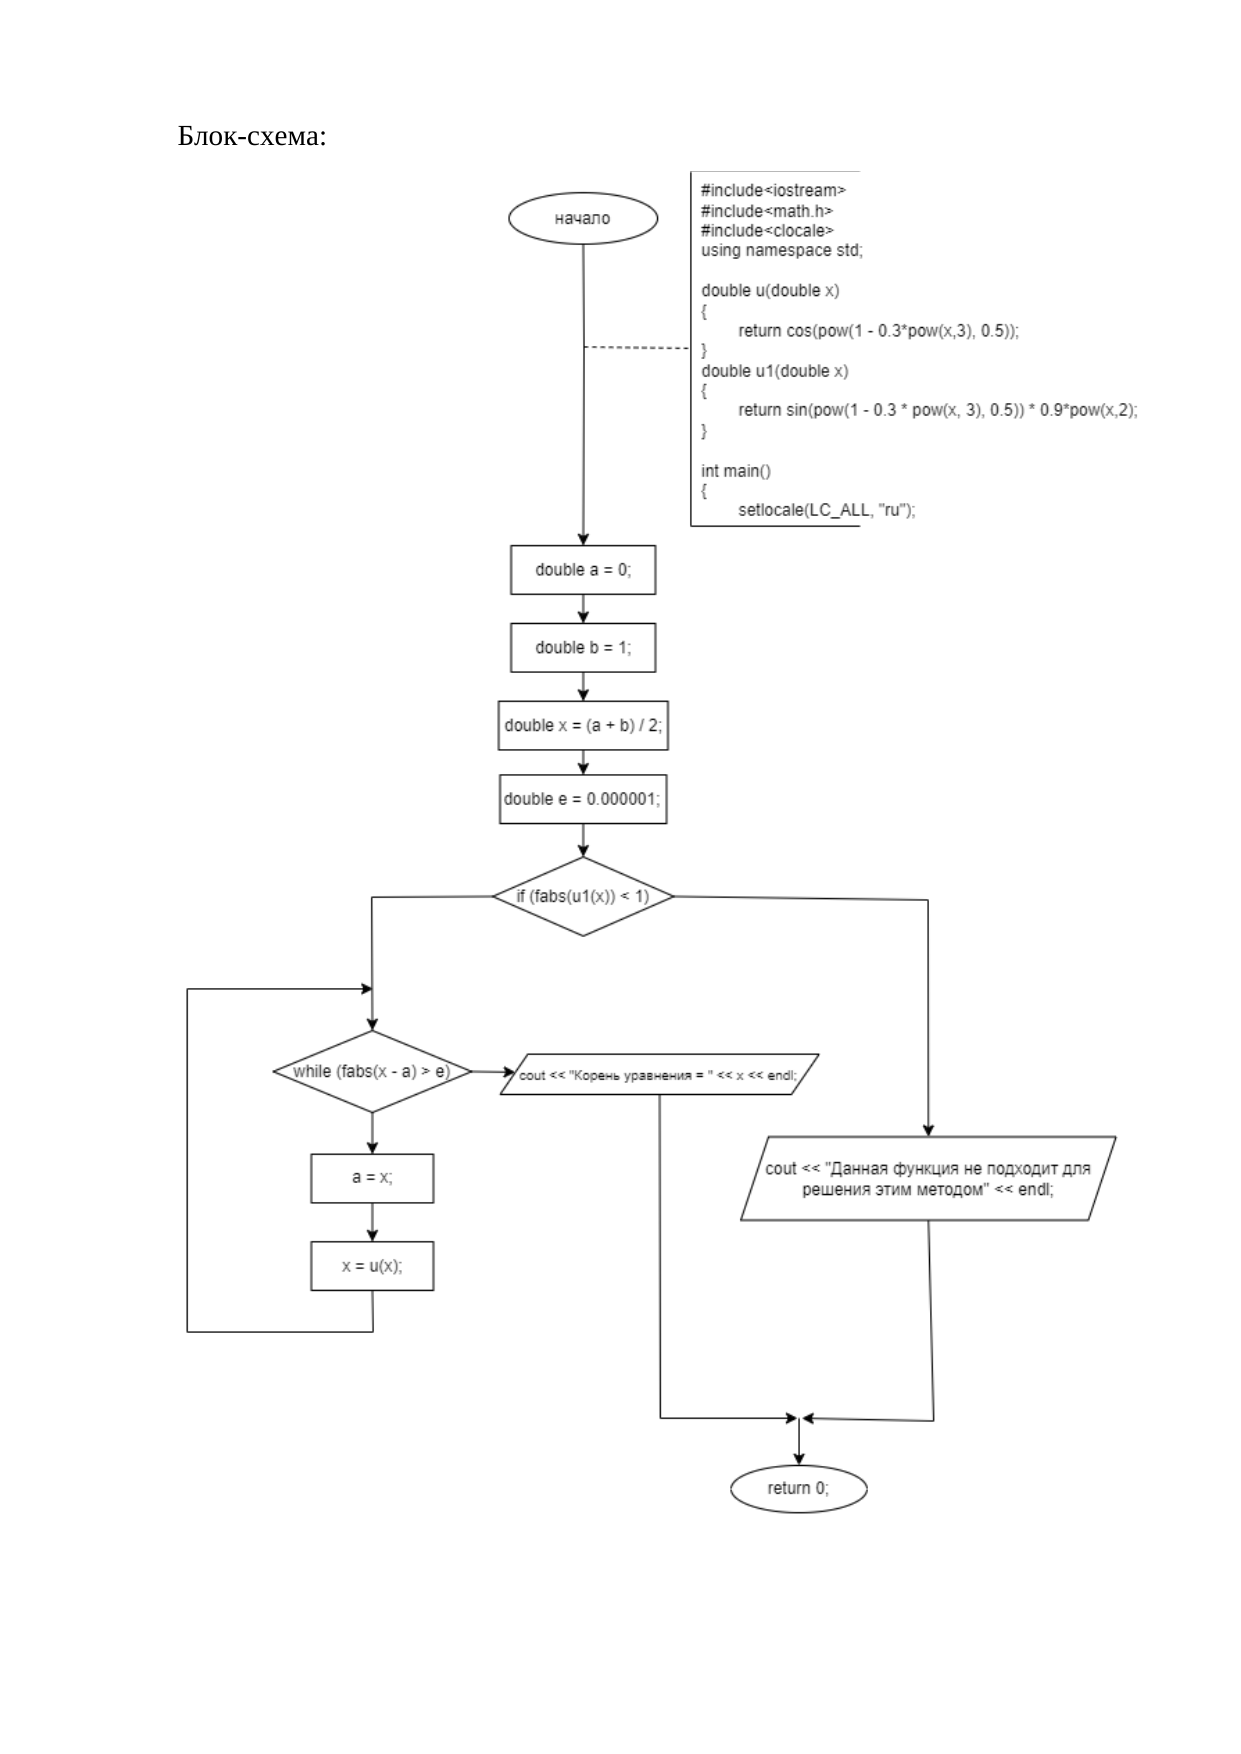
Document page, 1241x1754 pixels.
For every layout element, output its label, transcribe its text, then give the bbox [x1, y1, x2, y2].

text Блок-схема: [177, 118, 1152, 152]
picture [177, 171, 1151, 1515]
